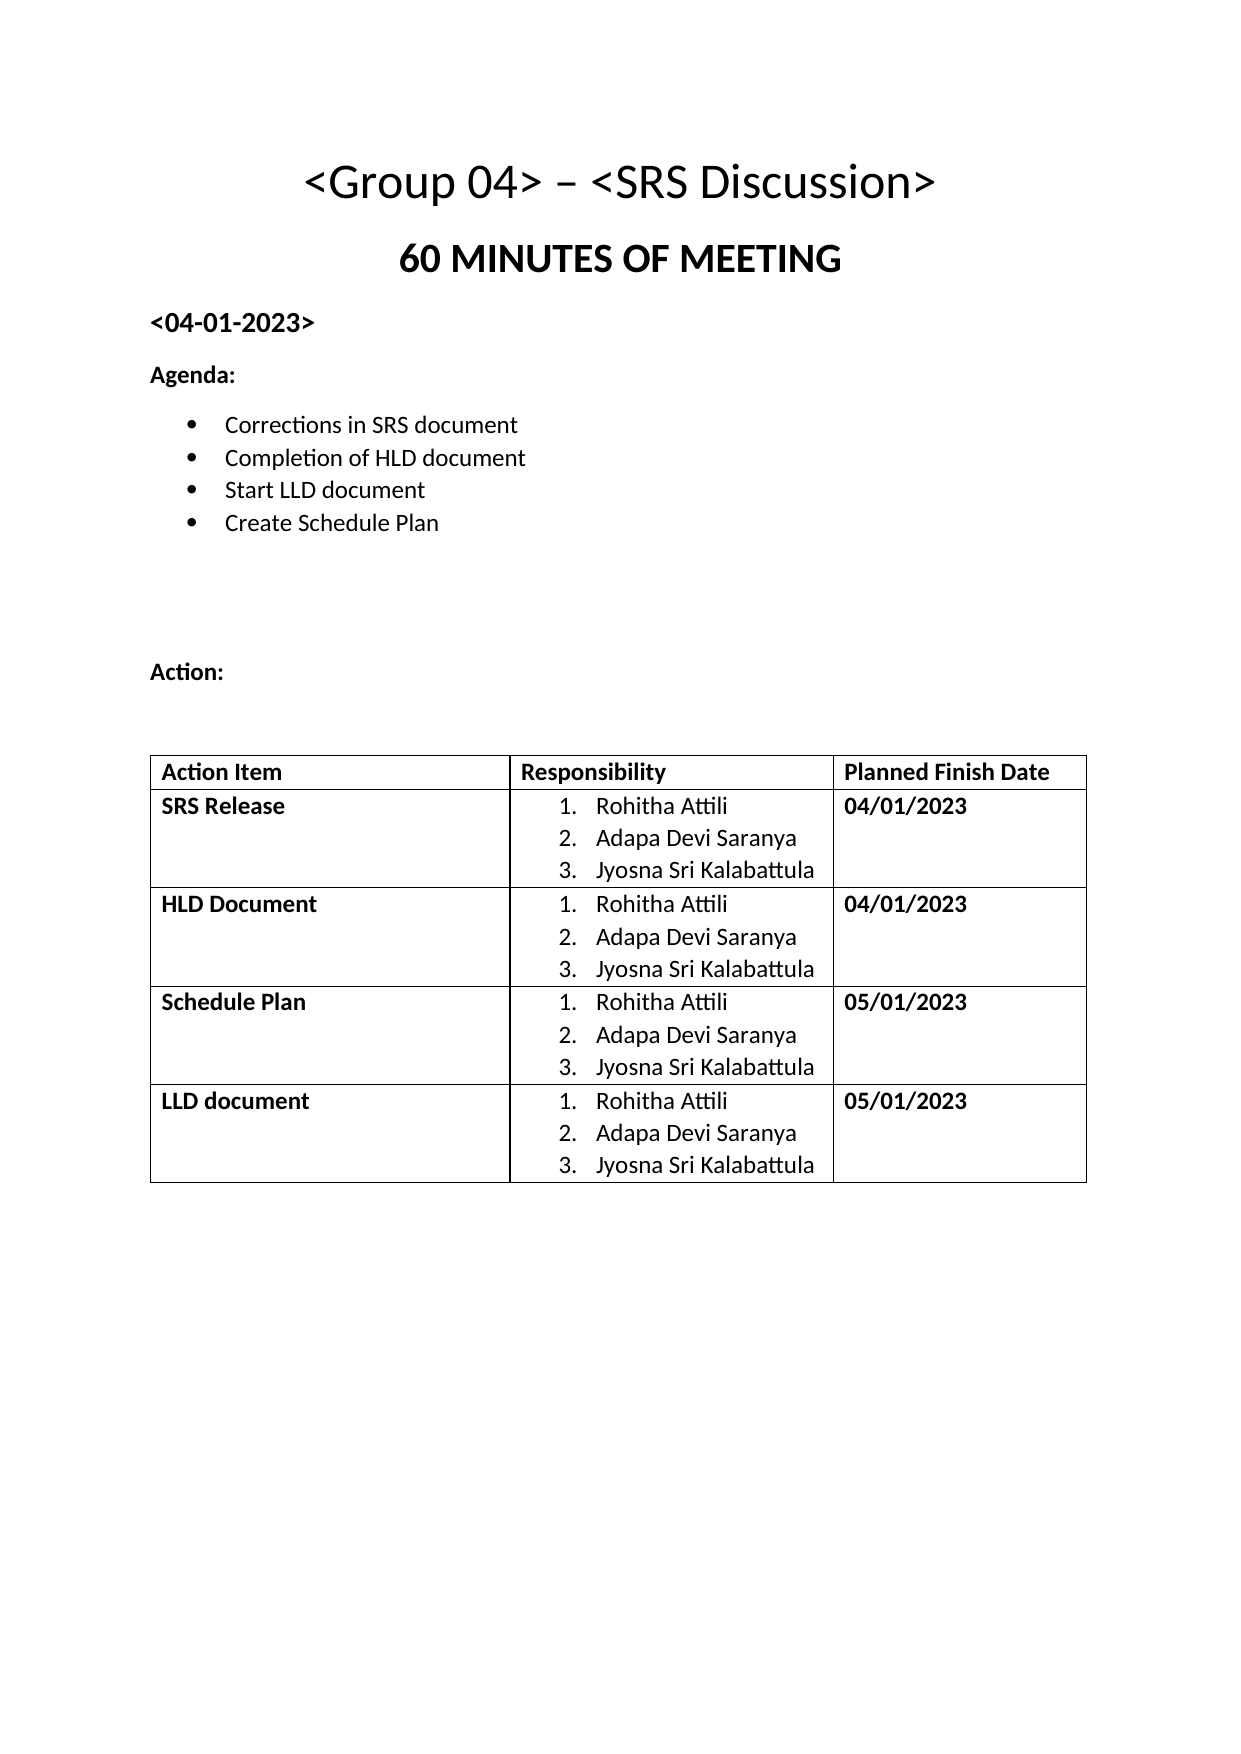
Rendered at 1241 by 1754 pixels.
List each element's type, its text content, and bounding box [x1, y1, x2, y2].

text 60 MINUTES OF MEETING [150, 232, 1090, 283]
table_header Responsibility [511, 756, 833, 789]
text Agenda: [150, 359, 1090, 390]
text Action: [150, 656, 1090, 687]
table_cell HLD Document [151, 888, 509, 986]
table_cell 04/01/2023 [834, 790, 1086, 887]
table_cell Rohitha Attili Adapa Devi Saranya Jyosna Sri Kalabattula [511, 1085, 833, 1182]
table_cell Rohitha Attili Adapa Devi Saranya Jyosna Sri Kalabattula [511, 987, 833, 1084]
table_cell Rohitha Attili Adapa Devi Saranya Jyosna Sri Kalabattula [511, 790, 833, 887]
table_cell Rohitha Attili Adapa Devi Saranya Jyosna Sri Kalabattula [511, 888, 833, 986]
table_cell LLD document [151, 1085, 509, 1182]
table_cell Schedule Plan [151, 987, 509, 1084]
list Create Schedule Plan [187, 507, 1090, 538]
table_header Action Item [151, 756, 509, 789]
table_cell 04/01/2023 [834, 888, 1086, 986]
table_cell SRS Release [151, 790, 509, 887]
list Start LLD document [187, 474, 1090, 505]
list Completion of HLD document [187, 442, 1090, 472]
table_header Planned Finish Date [834, 756, 1086, 789]
text <Group 04> – <SRS Discussion> [150, 150, 1090, 211]
table_cell 05/01/2023 [834, 987, 1086, 1084]
list Corrections in SRS document [187, 409, 1090, 439]
table_cell 05/01/2023 [834, 1085, 1086, 1182]
text <04-01-2023> [150, 304, 1090, 340]
